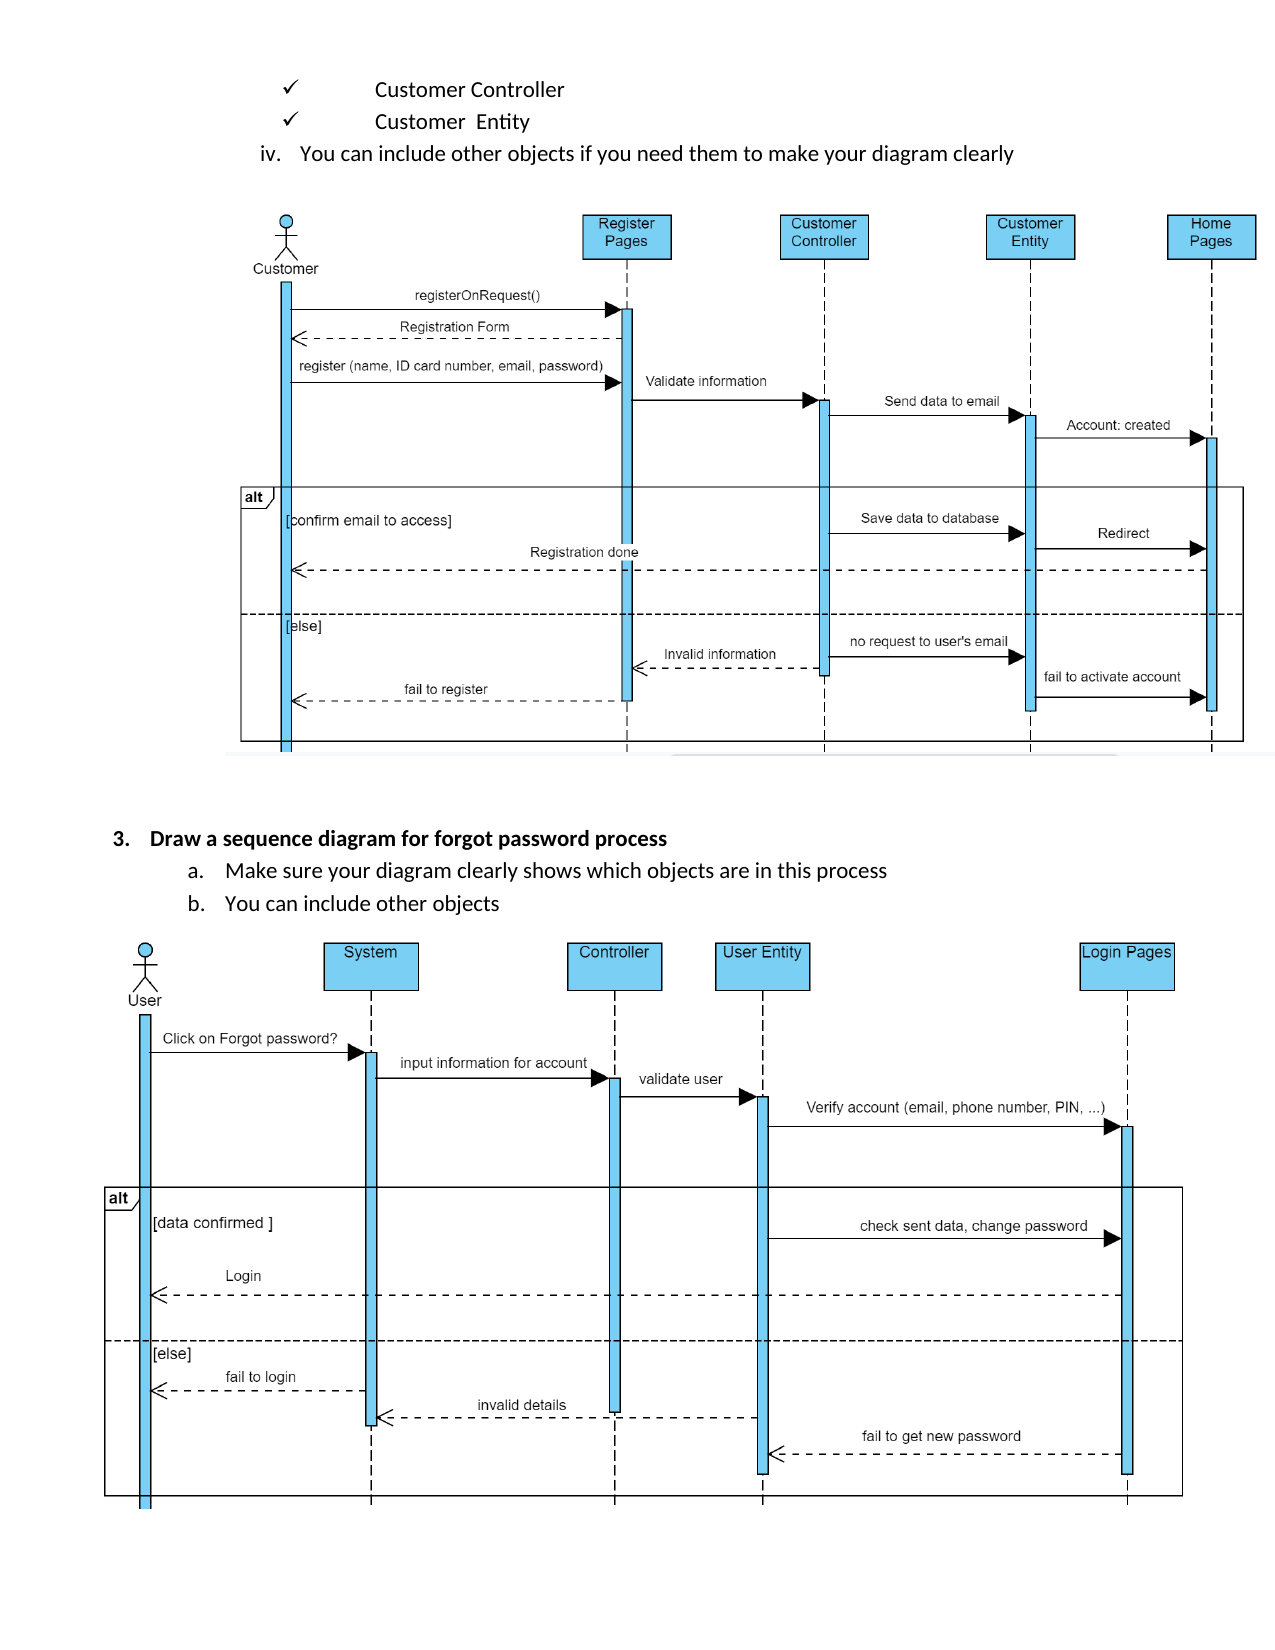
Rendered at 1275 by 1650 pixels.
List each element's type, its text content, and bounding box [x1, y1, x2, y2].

picture [225, 203, 1275, 756]
list Make sure your diagram clearly shows which objects are in this process [187, 857, 1200, 884]
list Customer Entity [281, 107, 1200, 135]
list Customer Controller [281, 75, 1200, 103]
picture [75, 921, 1200, 1509]
list You can include other objects if you need them to make your diagram clearly [281, 139, 1200, 167]
list Draw a sequence diagram for forgot password process [112, 824, 1200, 852]
list You can include other objects [187, 889, 1200, 917]
